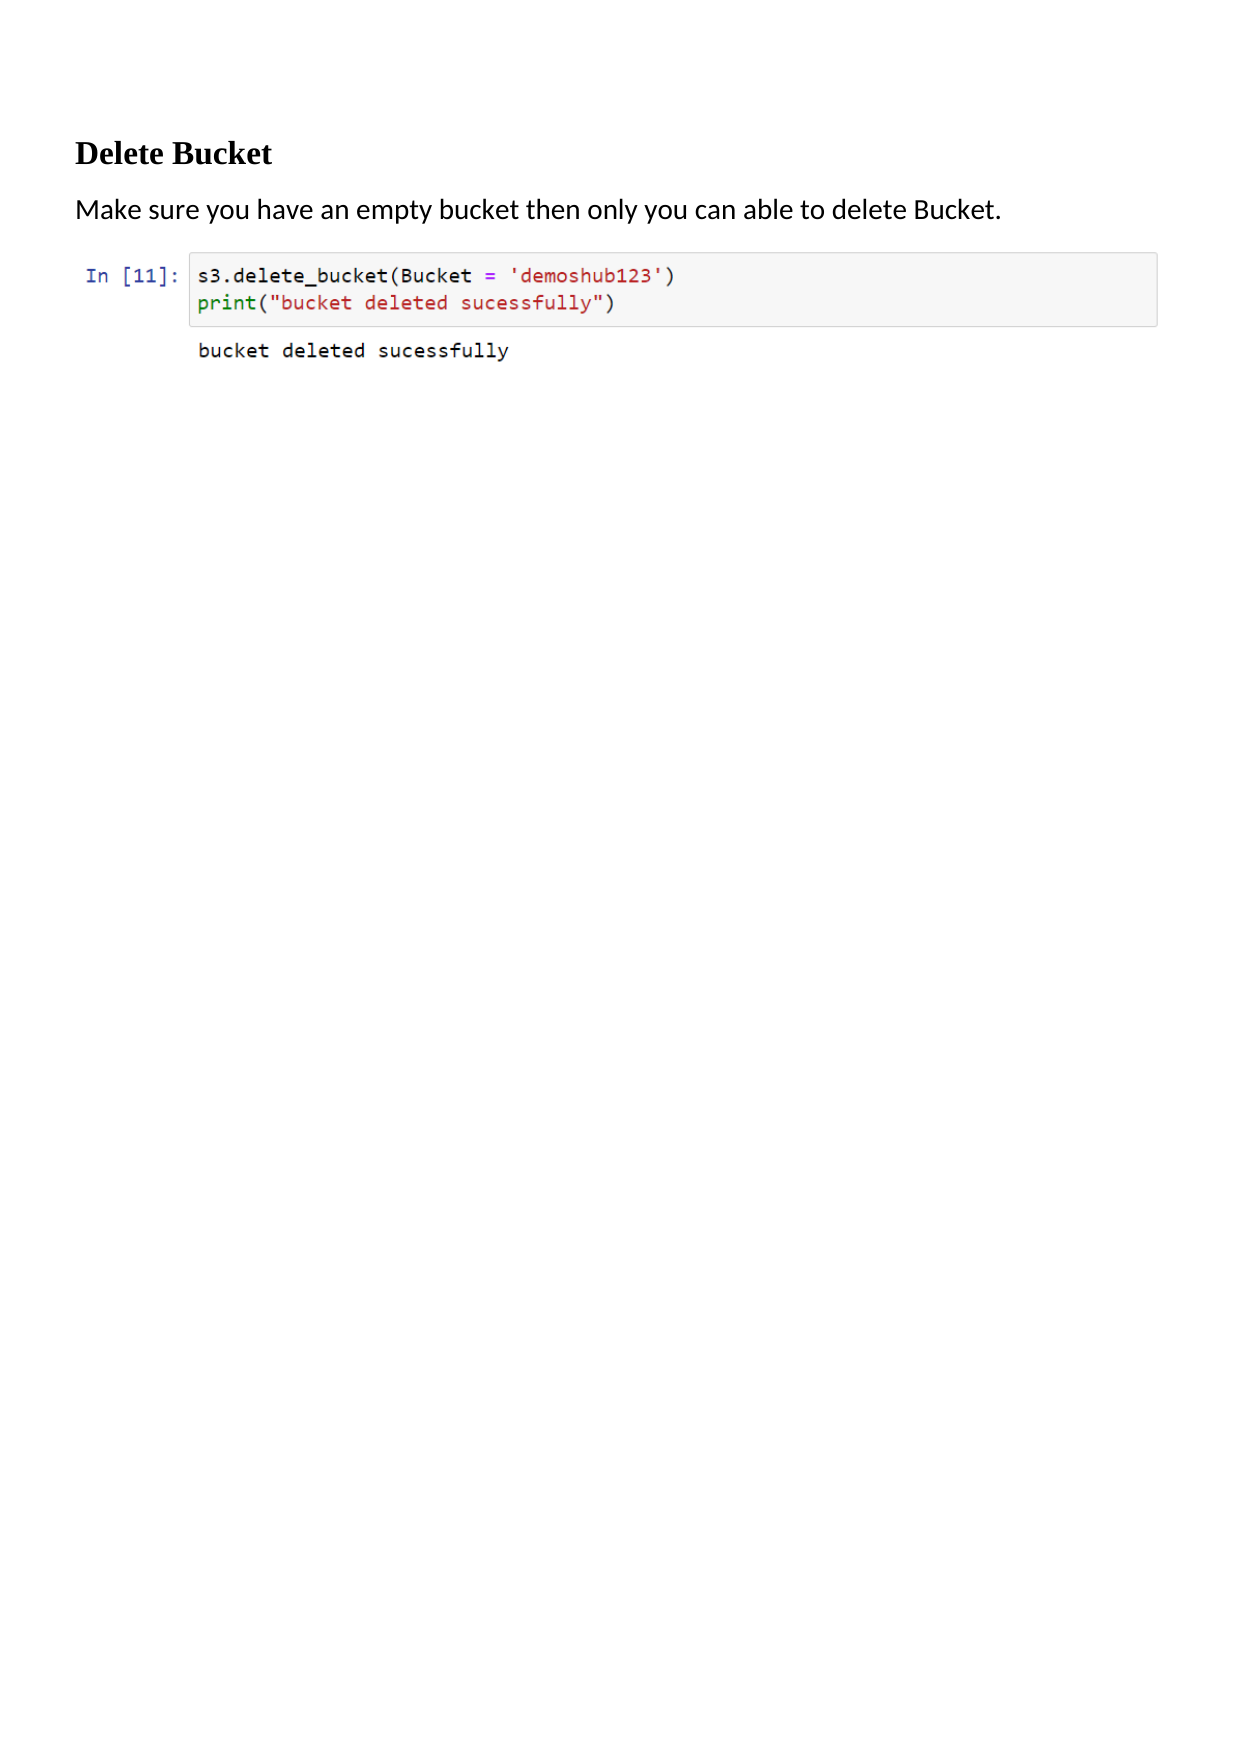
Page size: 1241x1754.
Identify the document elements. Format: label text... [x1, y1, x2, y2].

picture [75, 246, 1166, 374]
text Delete Bucket [75, 133, 1165, 171]
text Make sure you have an empty bucket then only you can able to delete Bucket. [75, 191, 1165, 227]
